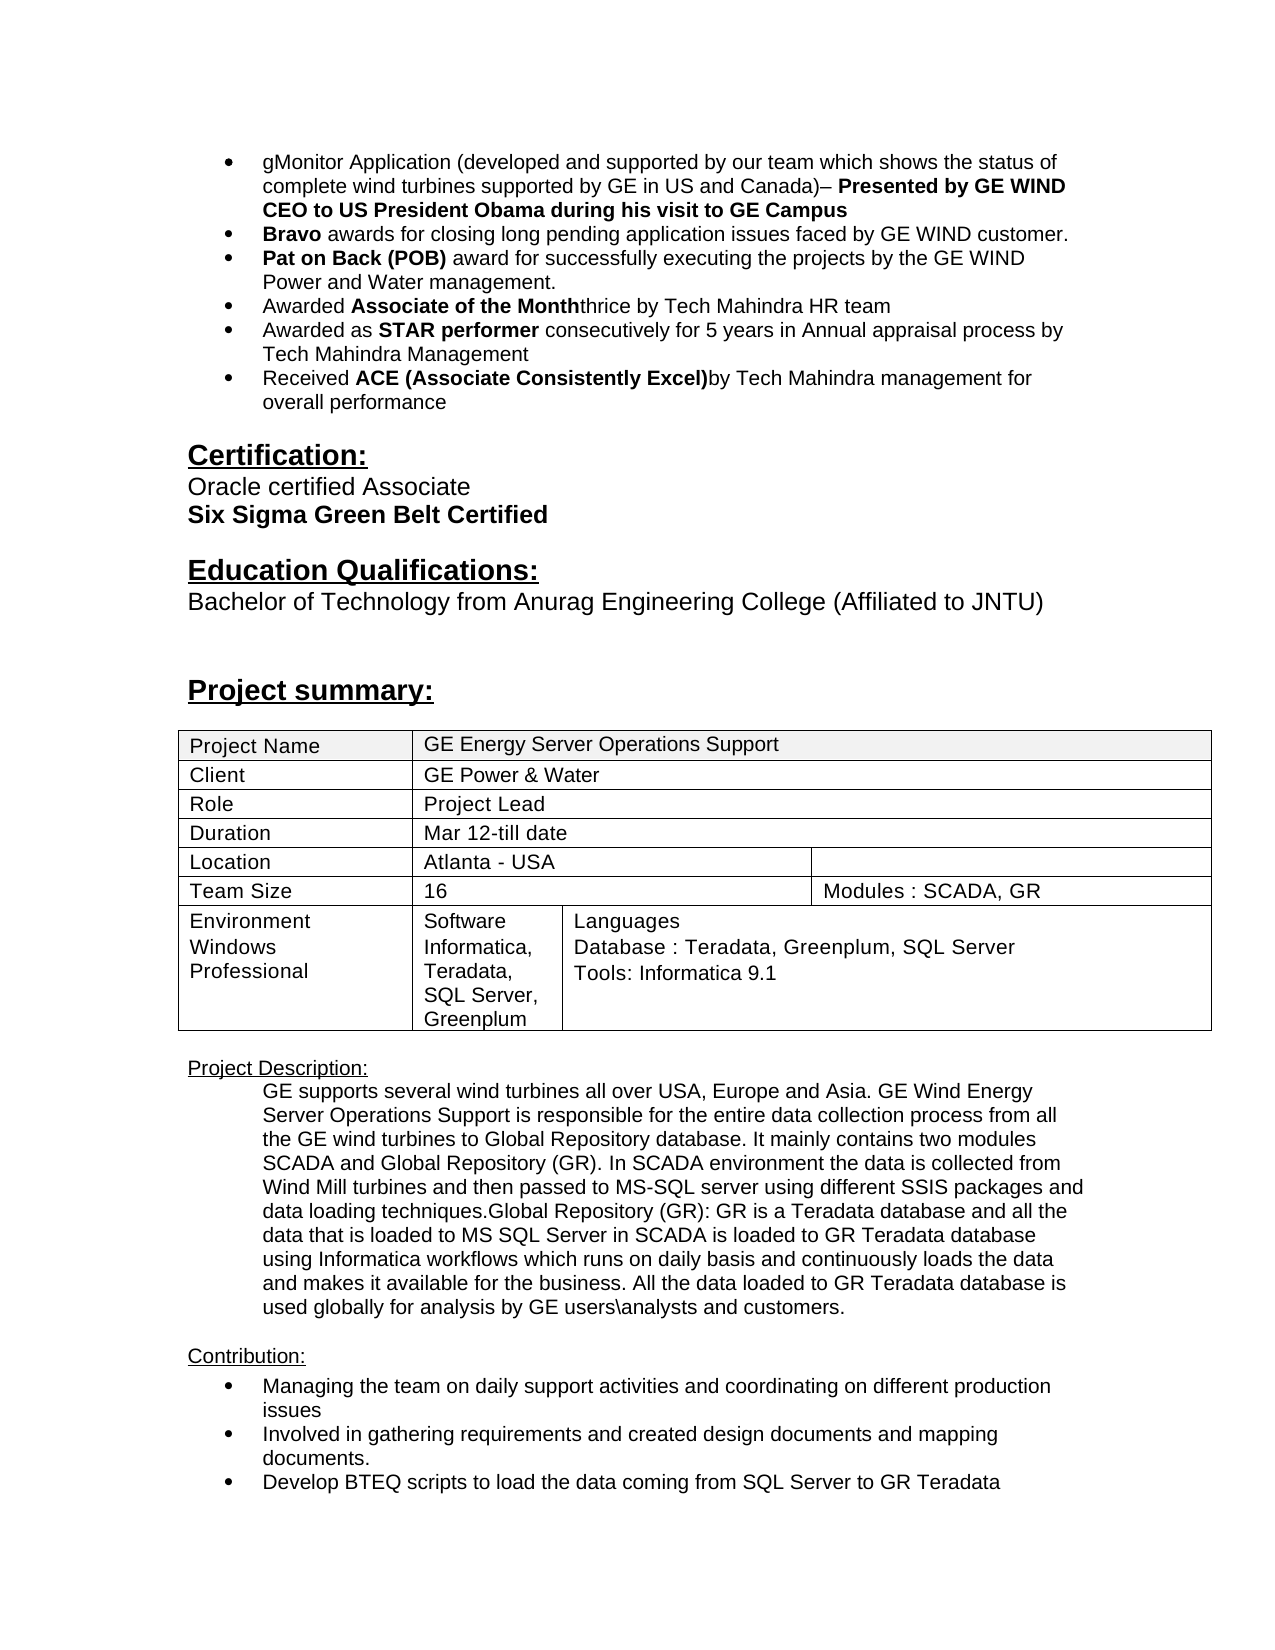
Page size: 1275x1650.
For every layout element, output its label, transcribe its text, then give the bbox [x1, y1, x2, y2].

list Awarded as STAR performer consecutively for 5 years in Annual appraisal process by Tech Mahindra Management [225, 318, 1087, 366]
table_cell Modules : SCADA, GR [812, 877, 1211, 905]
text GE supports several wind turbines all over USA, Europe and Asia. GE Wind Energy Server Operations Support is responsible for the entire data collection process from all the GE wind turbines to Global Repository database. It mainly contains two modules SCADA and Global Repository (GR). In SCADA environment the data is collected from Wind Mill turbines and then passed to MS-SQL server using different SSIS packages and data loading techniques.Global Repository (GR): GR is a Teradata database and all the data that is loaded to MS SQL Server in SCADA is loaded to GR Teradata database using Informatica workflows which runs on daily basis and continuously loads the data and makes it available for the business. All the data loaded to GR Teradata database is used globally for analysis by GE users\analysts and customers. [262, 1079, 1087, 1319]
list Involved in gathering requirements and created design documents and mapping documents. [225, 1422, 1087, 1470]
table_cell 16 [413, 877, 811, 905]
text Certification: [187, 438, 1087, 472]
table_cell Languages Database : Teradata, Greenplum, SQL Server Tools: Informatica 9.1 [563, 906, 1211, 1030]
table_cell Software Informatica, Teradata, SQL Server, Greenplum [413, 906, 562, 1030]
table_cell Role [179, 790, 412, 818]
table_header Project Name [179, 731, 412, 759]
text Six Sigma Green Belt Certified [187, 500, 1087, 529]
text Education Qualifications: [187, 553, 1087, 587]
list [225, 1470, 1087, 1494]
text Oracle certified Associate [187, 472, 1087, 500]
table_cell GE Power & Water [413, 761, 1211, 789]
table_cell [812, 848, 1211, 876]
list Pat on Back (POB) award for successfully executing the projects by the GE WIND Power and Water management. [225, 246, 1087, 294]
list Received ACE (Associate Consistently Excel)by Tech Mahindra management for overall performance [225, 366, 1087, 414]
table_cell Client [179, 761, 412, 789]
table_cell Team Size [179, 877, 412, 905]
subtitle Contribution: [187, 1344, 1087, 1368]
text Project Description: [187, 1055, 1087, 1079]
text Project summary: [187, 673, 1087, 706]
table_cell Location [179, 848, 412, 876]
table_header GE Energy Server Operations Support [413, 731, 1211, 759]
table_cell Duration [179, 819, 412, 847]
list Awarded Associate of the Monththrice by Tech Mahindra HR team [225, 294, 1087, 318]
table_cell Atlanta - USA [413, 848, 811, 876]
table_cell Mar 12-till date [413, 819, 1211, 847]
list Managing the team on daily support activities and coordinating on different production issues [225, 1374, 1087, 1422]
table_cell Project Lead [413, 790, 1211, 818]
table_cell Environment Windows Professional [179, 906, 412, 1030]
list gMonitor Application (developed and supported by our team which shows the status of complete wind turbines supported by GE in US and Canada)– Presented by GE WIND CEO to US President Obama during his visit to GE Campus [225, 150, 1087, 222]
list Bravo awards for closing long pending application issues faced by GE WIND customer. [225, 222, 1087, 246]
text Bachelor of Technology from Anurag Engineering College (Affiliated to JNTU) [187, 587, 1087, 615]
